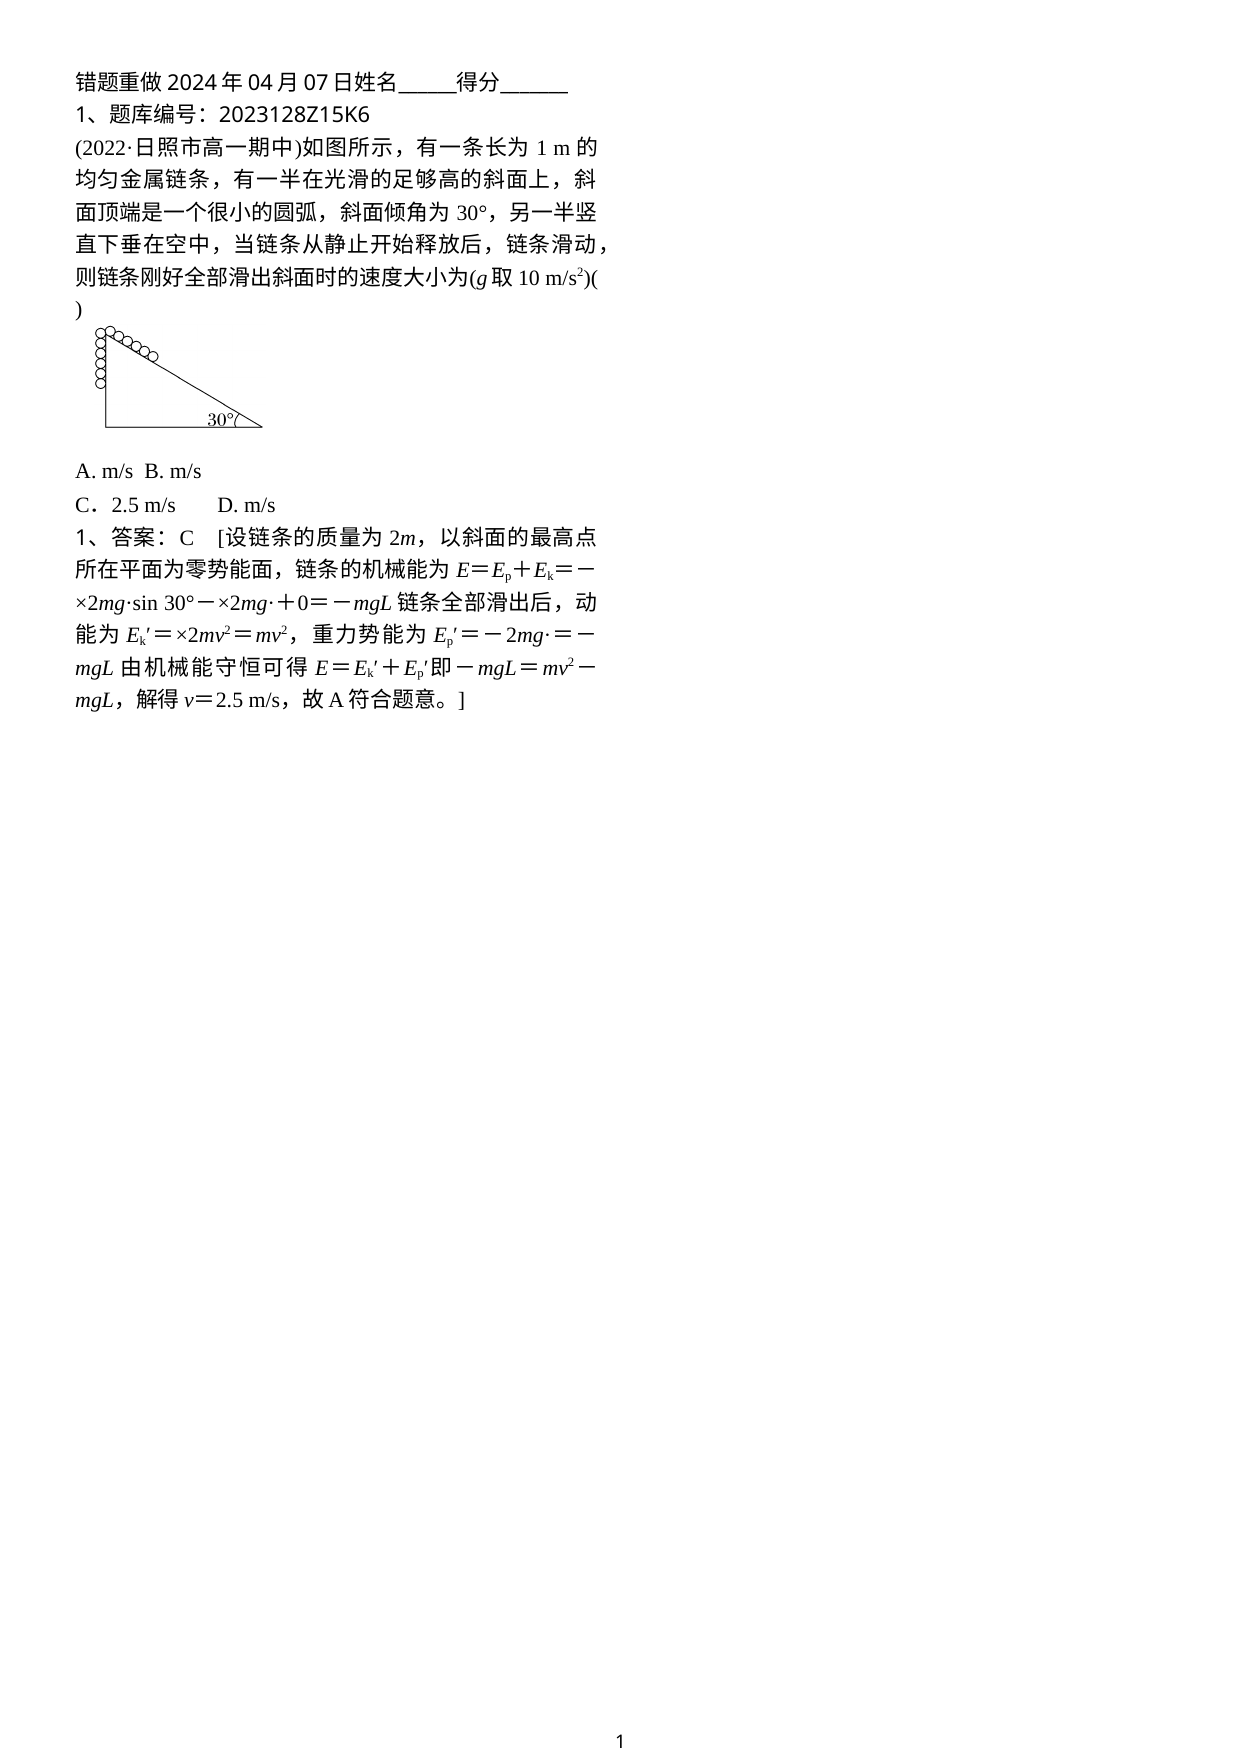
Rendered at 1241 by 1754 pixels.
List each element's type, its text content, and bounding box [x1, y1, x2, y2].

text 错题重做2024年04月07日姓名______得分_______ [75, 64, 598, 97]
text 1、题库编号：2023128Z15K6 [75, 97, 598, 129]
picture [93, 324, 267, 431]
text (2022·日照市高一期中)如图所示，有一条长为1 m的均匀金属链条，有一半在光滑的足够高的斜面上，斜面顶端是一个很小的圆弧，斜面倾角为30°，另一半竖直下垂在空中，当链条从静止开始释放后，链条滑动，则链条刚好全部滑出斜面时的速度大小为(g取10 m/s2)( ) [75, 129, 598, 324]
text C．2.5 m/s D. m/s [75, 487, 598, 519]
text A. m/s B. m/s [75, 454, 598, 487]
text 1、答案：C [设链条的质量为2m，以斜面的最高点所在平面为零势能面，链条的机械能为E＝Ep＋Ek＝－×2mg·sin 30°－×2mg·＋0＝－mgL链条全部滑出后，动能为Ek′＝×2mv2＝mv2，重力势能为Ep′＝－2mg·＝－mgL由机械能守恒可得E＝Ek′＋Ep′即－mgL＝mv2－mgL，解得v＝2.5 m/s，故A符合题意。] [75, 519, 598, 714]
